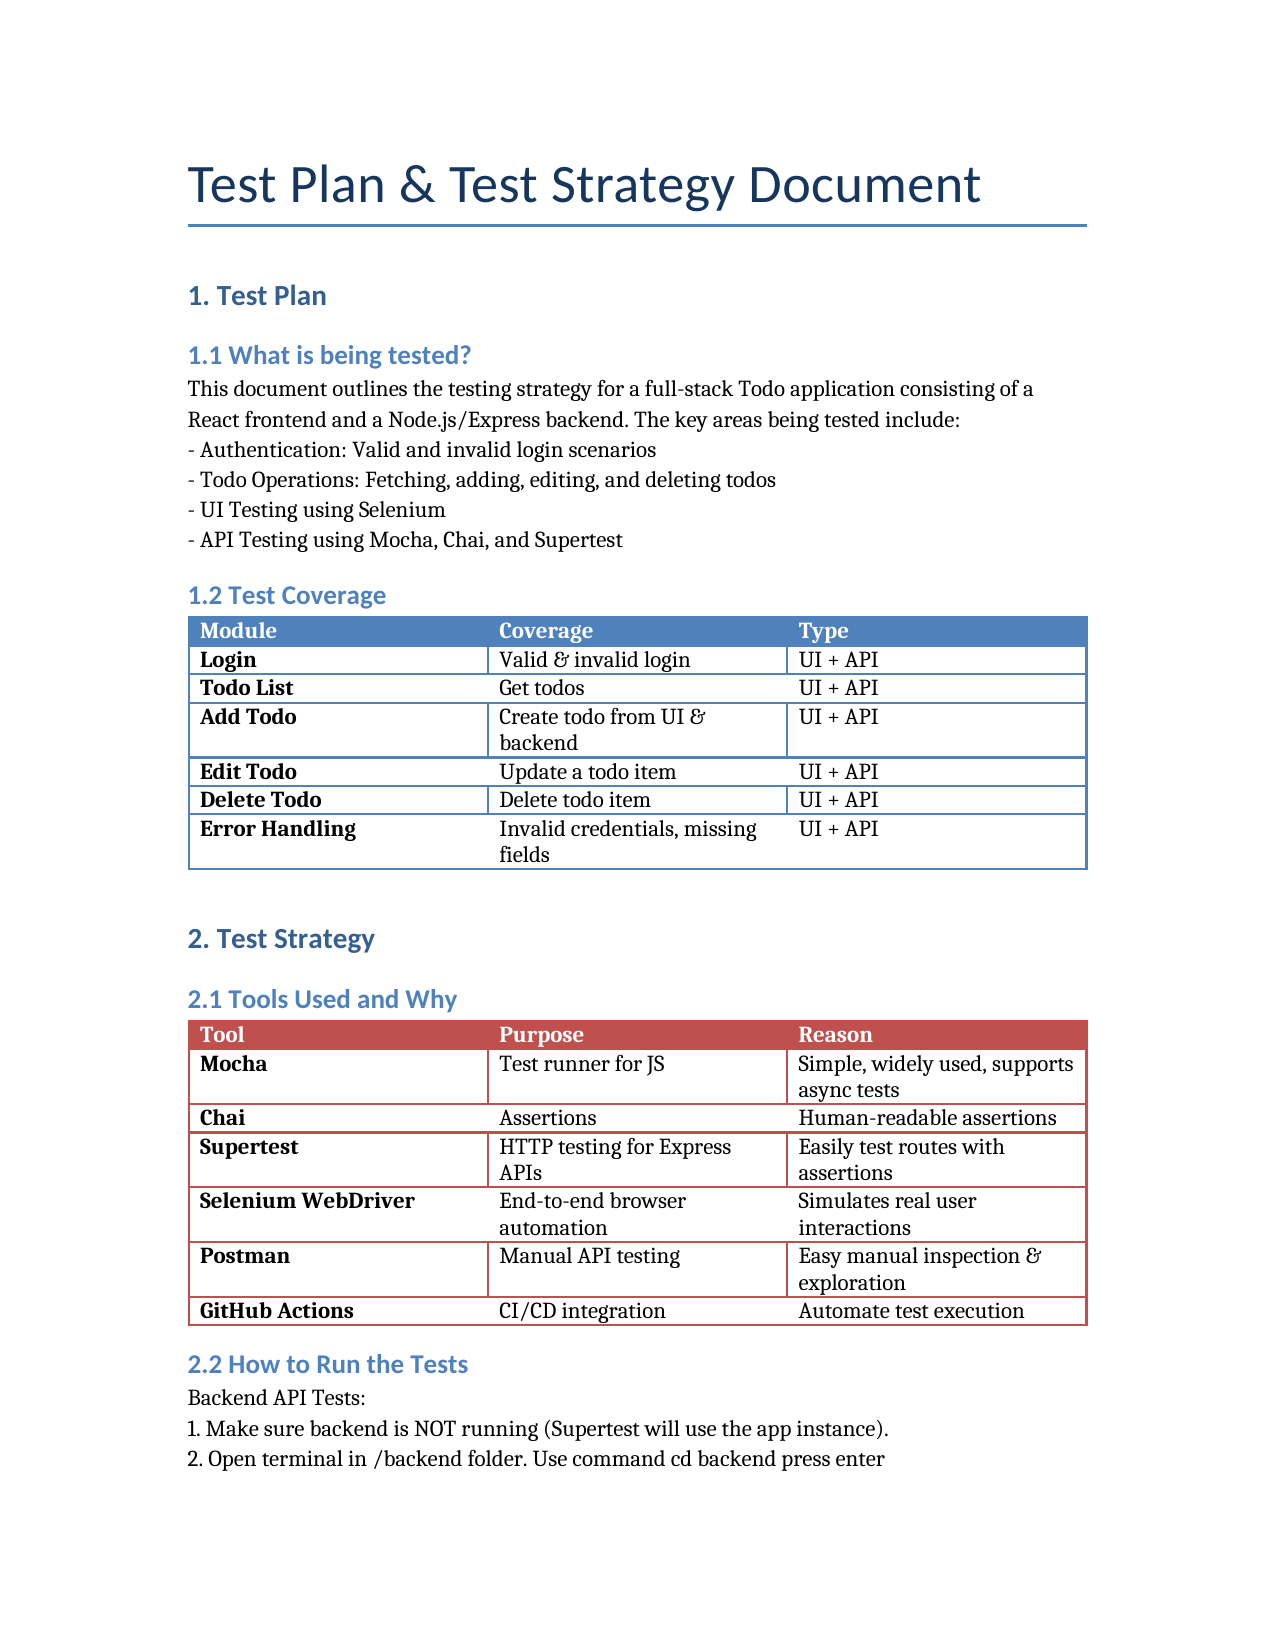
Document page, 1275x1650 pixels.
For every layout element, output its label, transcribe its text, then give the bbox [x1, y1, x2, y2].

table_cell Mocha [190, 1050, 487, 1103]
table_header Purpose [488, 1022, 787, 1048]
table_cell Assertions [488, 1105, 787, 1131]
table_header Coverage [488, 618, 787, 645]
table_cell HTTP testing for Express APIs [489, 1134, 786, 1186]
table_header Type [787, 618, 1085, 645]
table_cell Easy manual inspection & exploration [788, 1243, 1085, 1296]
table_cell UI + API [788, 787, 1085, 813]
table_cell CI/CD integration [488, 1298, 787, 1324]
subtitle 2.2 How to Run the Tests [187, 1347, 1087, 1380]
subtitle 1.1 What is being tested? [187, 338, 1087, 371]
table_cell Automate test execution [787, 1298, 1085, 1324]
table_cell GitHub Actions [190, 1298, 488, 1324]
table_cell Easily test routes with assertions [788, 1134, 1085, 1186]
table_cell Postman [190, 1243, 487, 1296]
table_cell Selenium WebDriver [190, 1188, 488, 1241]
table_cell Update a todo item [488, 759, 787, 785]
table_cell Manual API testing [489, 1243, 786, 1296]
table_cell Human-readable assertions [787, 1105, 1085, 1131]
table_cell Add Todo [190, 704, 487, 756]
table_cell UI + API [787, 675, 1085, 702]
subtitle 1.2 Test Coverage [187, 578, 1087, 611]
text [187, 1385, 1087, 1472]
table_cell End-to-end browser automation [488, 1188, 787, 1241]
table_cell Chai [190, 1105, 488, 1131]
table_cell Edit Todo [190, 759, 488, 785]
subtitle 2. Test Strategy [187, 920, 1087, 956]
table_cell UI + API [788, 704, 1085, 756]
table_cell UI + API [787, 759, 1085, 785]
subtitle 2.1 Tools Used and Why [187, 982, 1087, 1015]
table_header Tool [190, 1022, 488, 1048]
subtitle 1. Test Plan [187, 277, 1087, 312]
table_cell Supertest [190, 1134, 487, 1186]
table_cell Error Handling [190, 815, 488, 868]
table_header Module [190, 618, 488, 645]
table_cell Simple, widely used, supports async tests [788, 1050, 1085, 1103]
title Test Plan & Test Strategy Document [187, 150, 1087, 227]
table_cell Get todos [488, 675, 787, 702]
table_cell Create todo from UI & backend [489, 704, 786, 756]
text This document outlines the testing strategy for a full-stack Todo application consisting of a React frontend and a Node.js/Express backend. The key areas being tested include: - Authentication: Valid and invalid login scenarios - Todo Operations: Fetching, adding, editing, and deleting todos - UI Testing using Selenium - API Testing using Mocha, Chai, and Supertest [187, 376, 1087, 554]
table_cell Delete Todo [190, 787, 487, 813]
table_cell Valid & invalid login [489, 647, 786, 673]
table_cell Invalid credentials, missing fields [488, 815, 787, 868]
table_cell Simulates real user interactions [787, 1188, 1085, 1241]
table_cell UI + API [788, 647, 1085, 673]
table_cell Login [190, 647, 487, 673]
table_cell UI + API [787, 815, 1085, 868]
table_cell Test runner for JS [489, 1050, 786, 1103]
table_header Reason [787, 1022, 1085, 1048]
table_cell Delete todo item [489, 787, 786, 813]
table_cell Todo List [190, 675, 488, 702]
